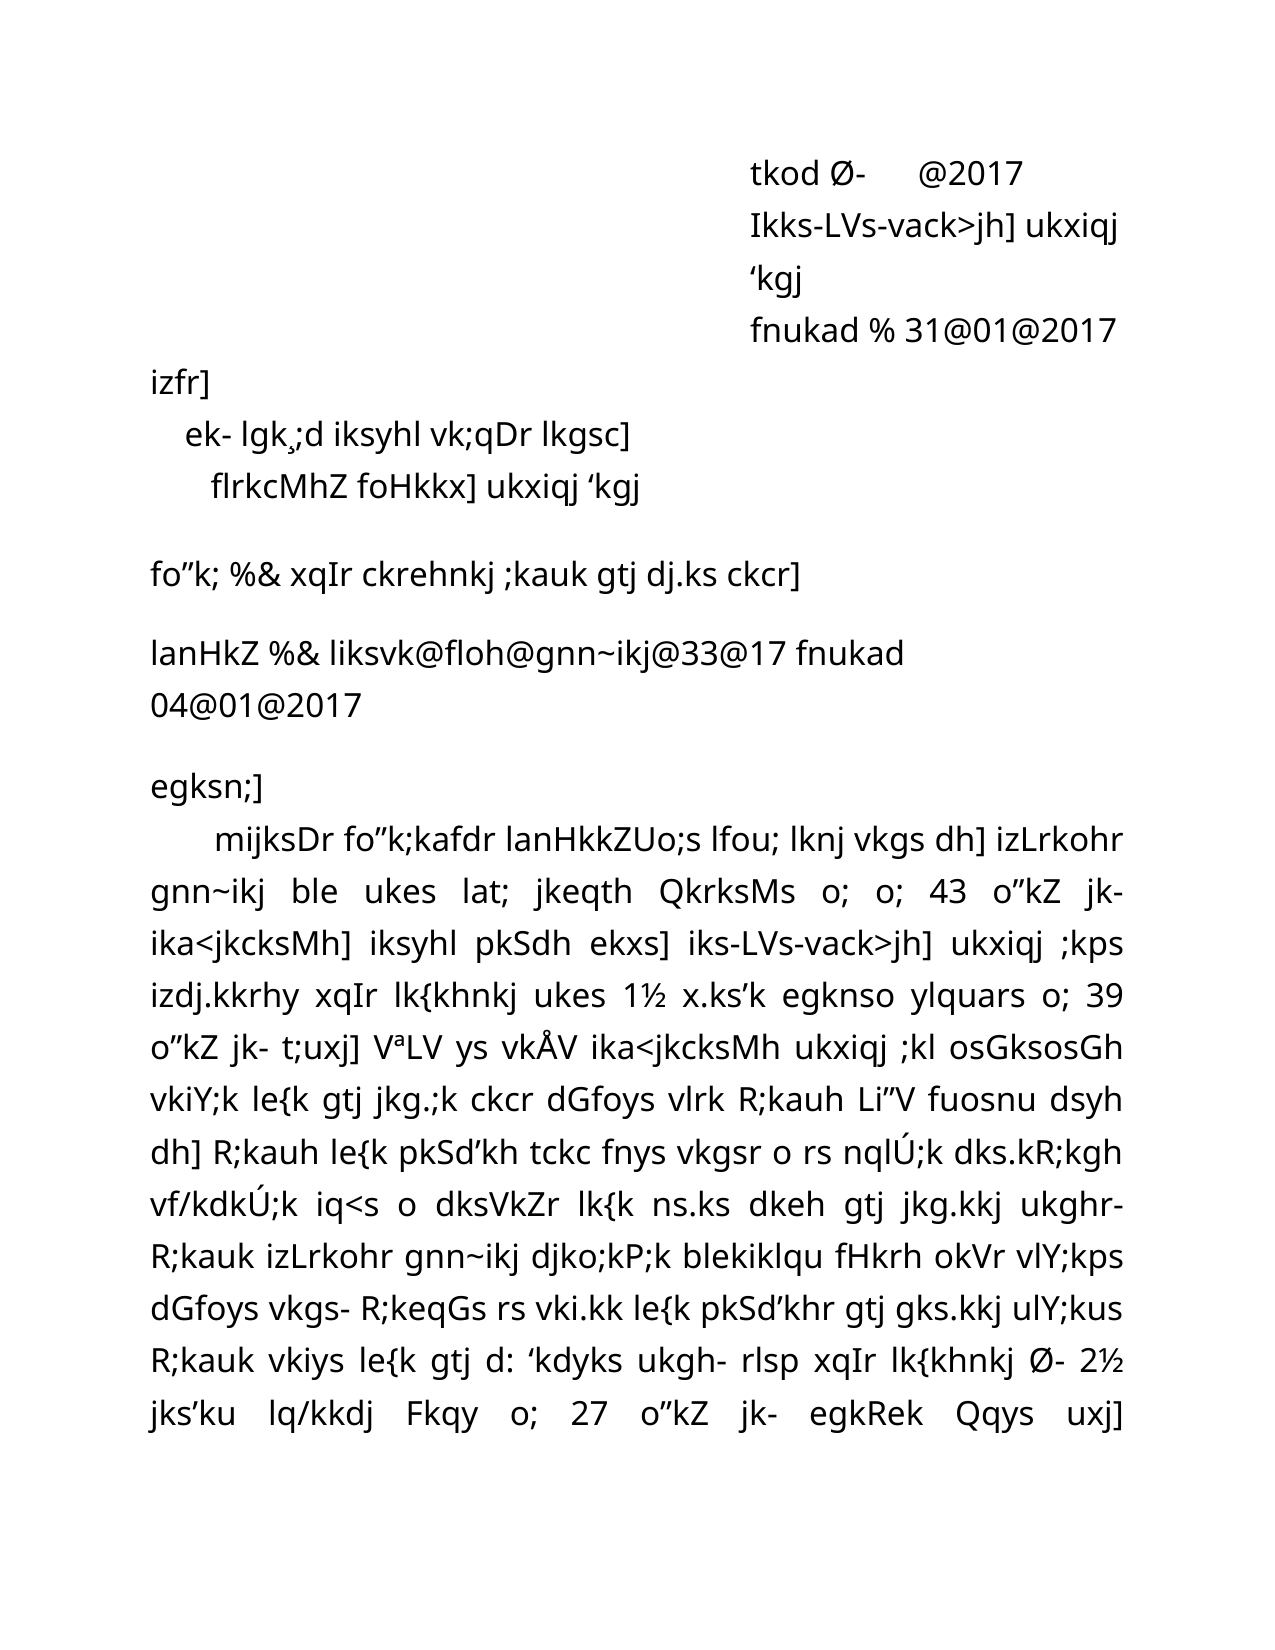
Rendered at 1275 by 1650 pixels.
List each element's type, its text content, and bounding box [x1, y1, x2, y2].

text ek- lgk¸;d iksyhl vk;qDr lkgsc] [150, 411, 1125, 456]
text Ikks-LVs-vack>jh] ukxiqj ‘kgj [750, 202, 1125, 300]
text lanHkZ %& liksvk@floh@gnn~ikj@33@17 fnukad 04@01@2017 [150, 629, 1125, 727]
text izfr] [150, 359, 1125, 404]
text egksn;] [150, 763, 1125, 808]
text fnukad % 31@01@2017 [750, 307, 1125, 352]
text fo”k; %& xqIr ckrehnkj ;kauk gtj dj.ks ckcr] [150, 551, 1125, 597]
text tkod Ø- @2017 [750, 150, 1125, 195]
text flrkcMhZ foHkkx] ukxiqj ‘kgj [150, 463, 1125, 508]
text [150, 815, 1125, 1435]
